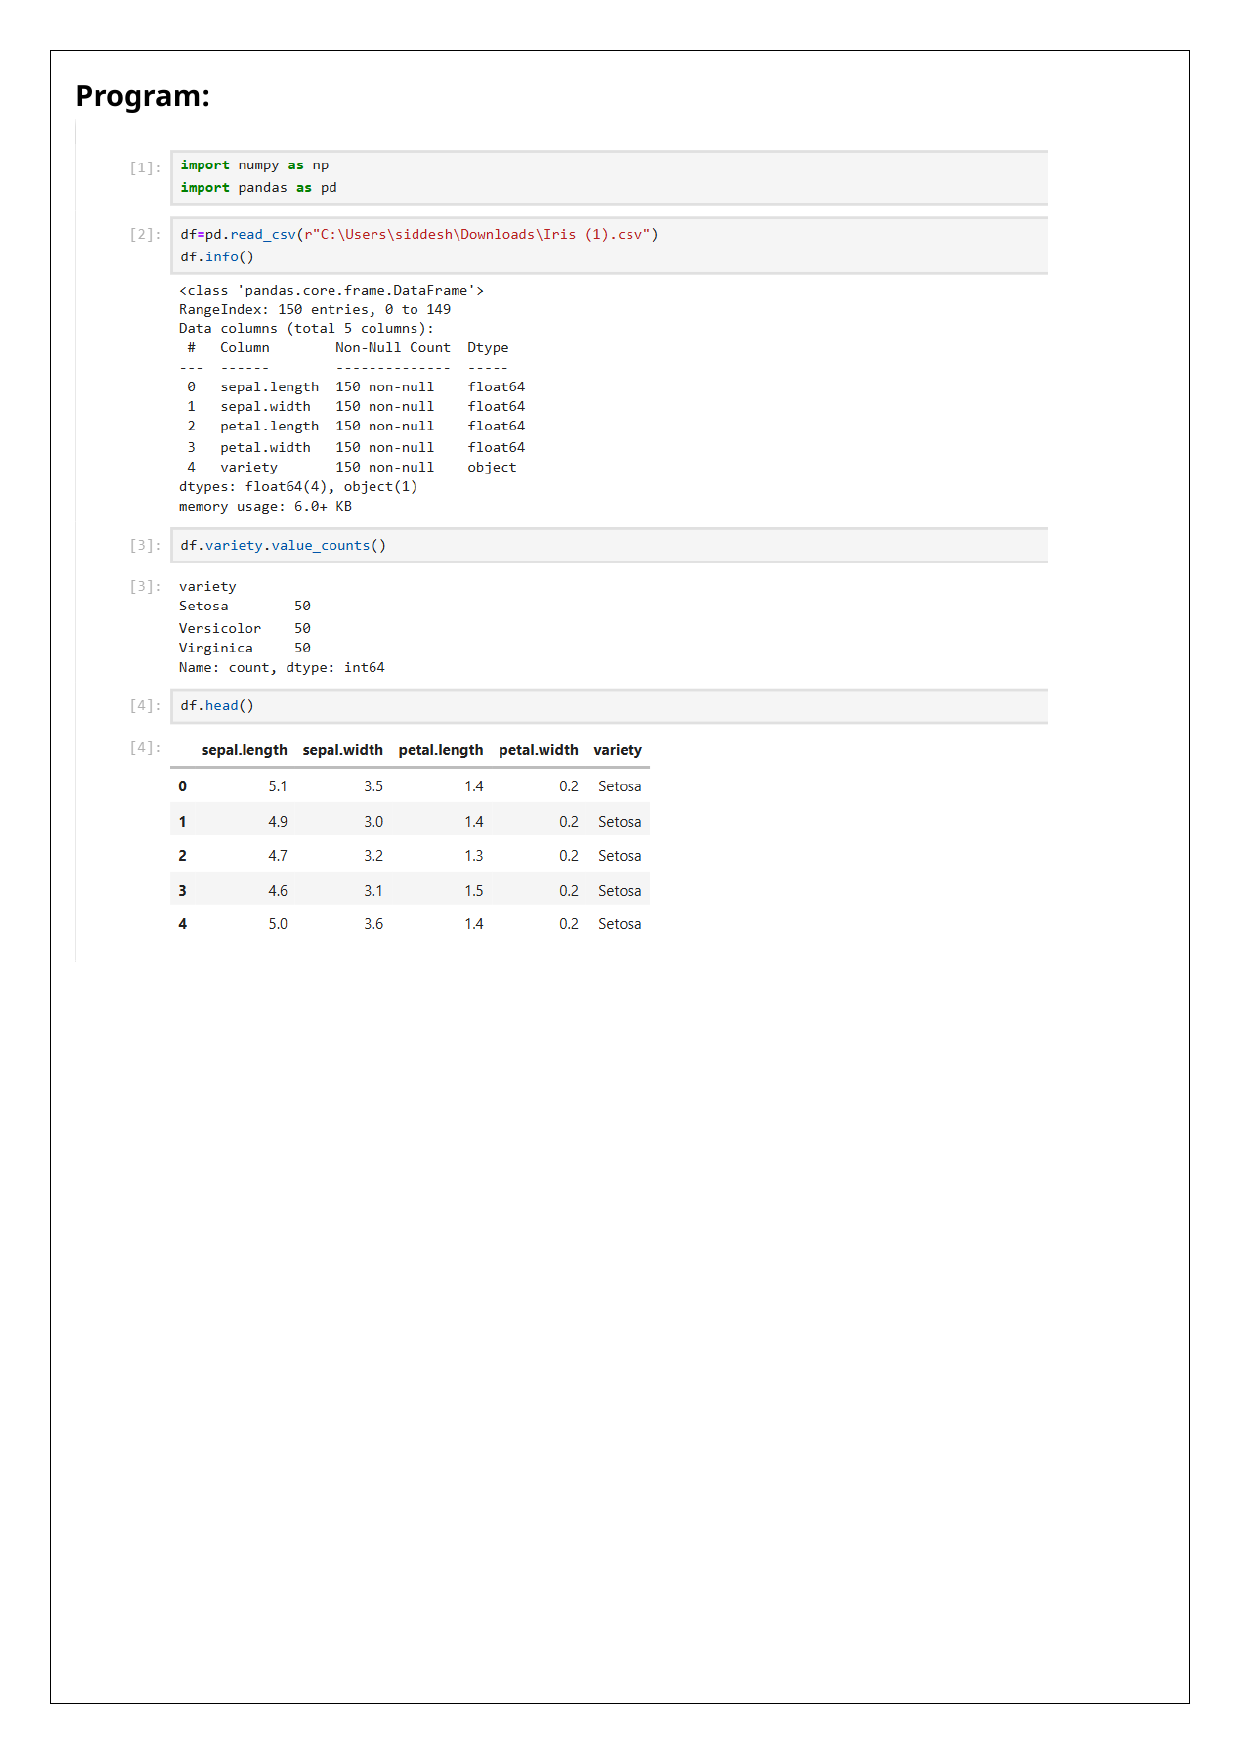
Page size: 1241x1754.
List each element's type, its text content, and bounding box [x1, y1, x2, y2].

picture [75, 119, 1048, 962]
